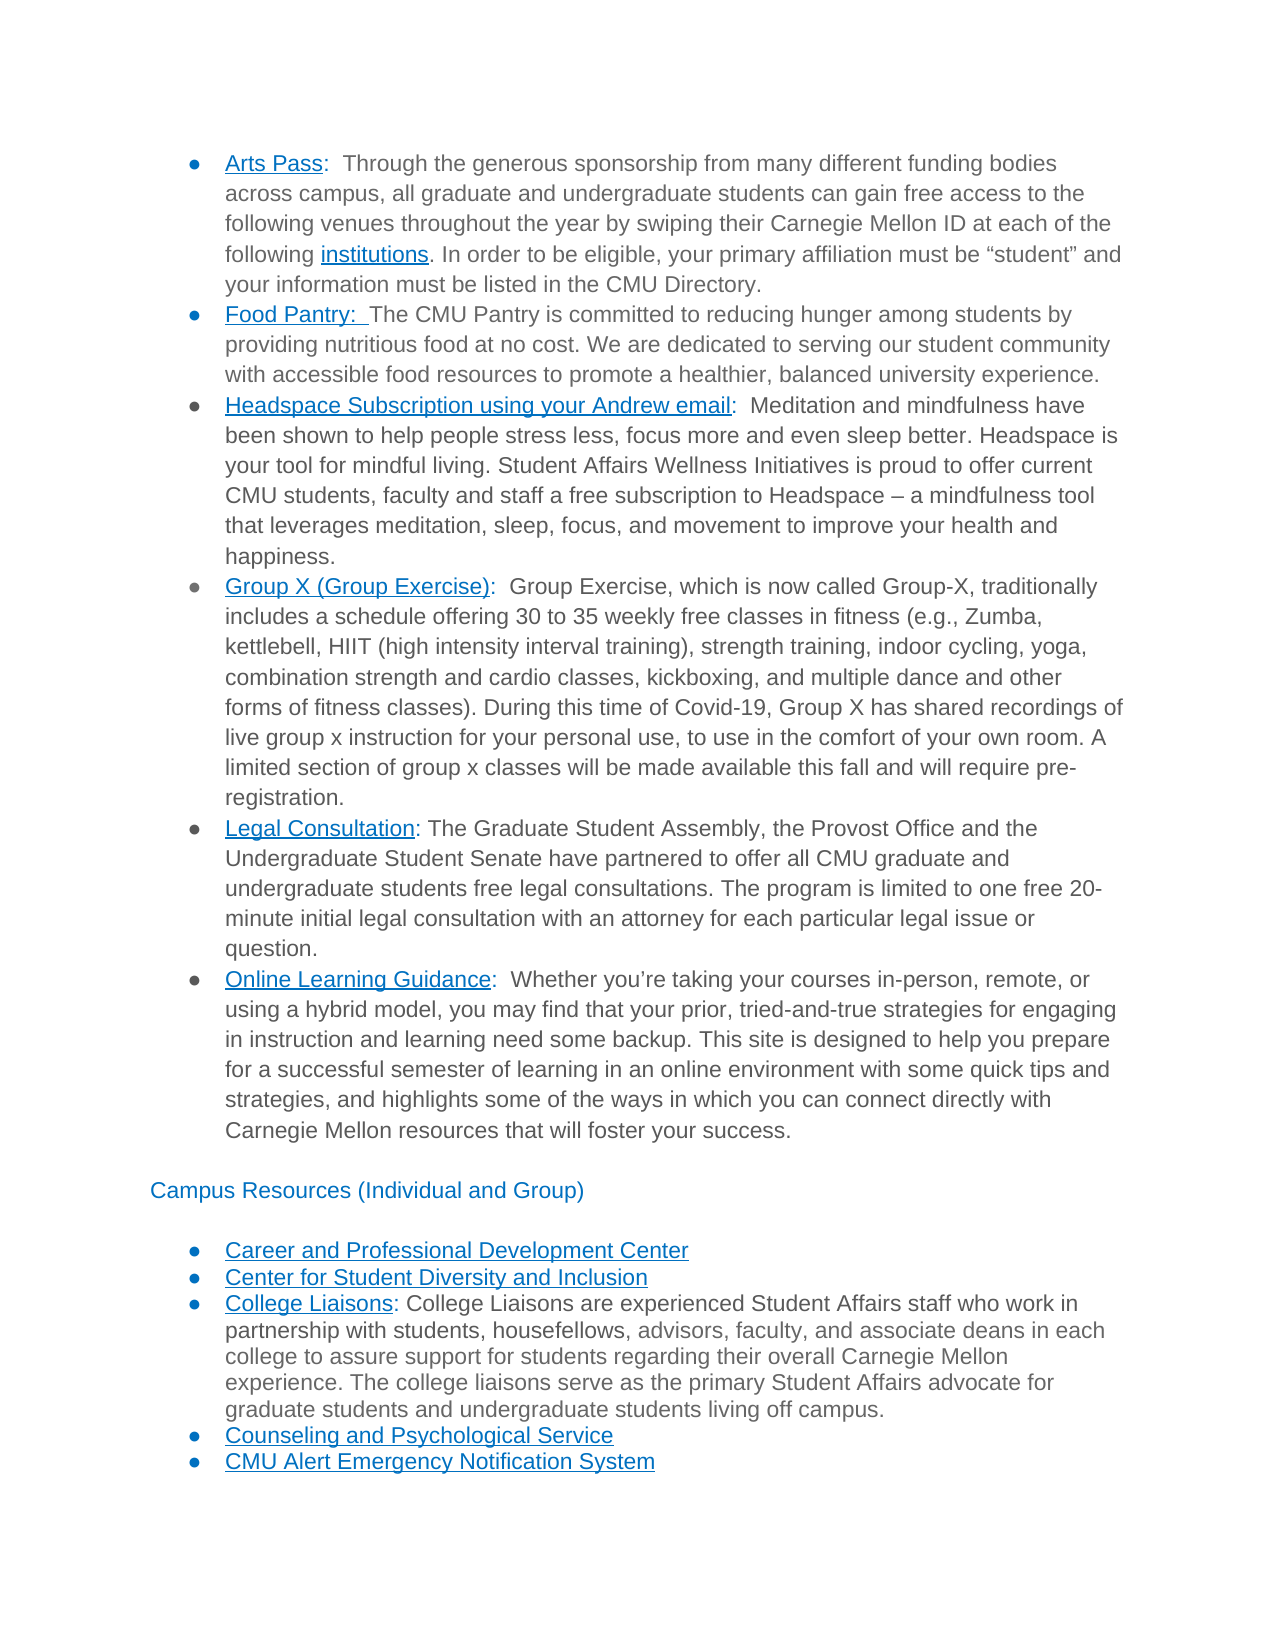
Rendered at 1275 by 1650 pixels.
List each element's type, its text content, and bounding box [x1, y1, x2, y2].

list Counseling and Psychological Service [187, 1422, 1125, 1448]
list Headspace Subscription using your Andrew email: Meditation and mindfulness have been shown to help people stress less, focus more and even sleep better. Headspace is your tool for mindful living. Student Affairs Wellness Initiatives is proud to offer current CMU students, faculty and staff a free subscription to Headspace – a mindfulness tool that leverages meditation, sleep, focus, and movement to improve your health and happiness. [187, 392, 1125, 569]
list College Liaisons: College Liaisons are experienced Student Affairs staff who work in partnership with students, housefellows, advisors, faculty, and associate deans in each college to assure support for students regarding their overall Carnegie Mellon experience. The college liaisons serve as the primary Student Affairs advocate for graduate students and undergraduate students living off campus. [885, 1290, 1125, 1422]
text Campus Resources (Individual and Group) [150, 1177, 1125, 1203]
list College Liaisons: College Liaisons are experienced Student Affairs staff who work in partnership with students, housefellows, advisors, faculty, and associate deans in each college to assure support for students regarding their overall Carnegie Mellon experience. The college liaisons serve as the primary Student Affairs advocate for graduate students and undergraduate students living off campus. [187, 1290, 614, 1422]
list Group X (Group Exercise): Group Exercise, which is now called Group-X, traditionally includes a schedule offering 30 to 35 weekly free classes in fitness (e.g., Zumba, kettlebell, HIIT (high intensity interval training), strength training, indoor cycling, yoga, combination strength and cardio classes, kickboxing, and multiple dance and other forms of fitness classes). During this time of Covid-19, Group X has shared recordings of live group x instruction for your personal use, to use in the comfort of your own room. A limited section of group x classes will be made available this fall and will require pre-registration. [187, 573, 1125, 811]
list Food Pantry: The CMU Pantry is committed to reducing hunger among students by providing nutritious food at no cost. We are dedicated to serving our student community with accessible food resources to promote a healthier, balanced university experience. [187, 301, 1125, 388]
list Legal Consultation: The Graduate Student Assembly, the Provost Office and the Undergraduate Student Senate have partnered to offer all CMU graduate and undergraduate students free legal consultations. The program is limited to one free 20-minute initial legal consultation with an attorney for each particular legal issue or question. [187, 814, 1125, 962]
list Online Learning Guidance: Whether you’re taking your courses in-person, remote, or using a hybrid model, you may find that your prior, tried-and-true strategies for engaging in instruction and learning need some backup. This site is designed to help you prepare for a successful semester of learning in an online environment with some quick tips and strategies, and highlights some of the ways in which you can connect directly with Carnegie Mellon resources that will foster your success. [187, 966, 1125, 1143]
list Arts Pass: Through the generous sponsorship from many different funding bodies across campus, all graduate and undergraduate students can gain free access to the following venues throughout the year by swiping their Carnegie Mellon ID at each of the following institutions. In order to be eligible, your primary affiliation must be “student” and your information must be listed in the CMU Directory. [187, 150, 1125, 297]
list CMU Alert Emergency Notification System [187, 1448, 1125, 1475]
list Center for Student Diversity and Inclusion [187, 1264, 1125, 1290]
list Career and Professional Development Center [187, 1237, 1125, 1264]
